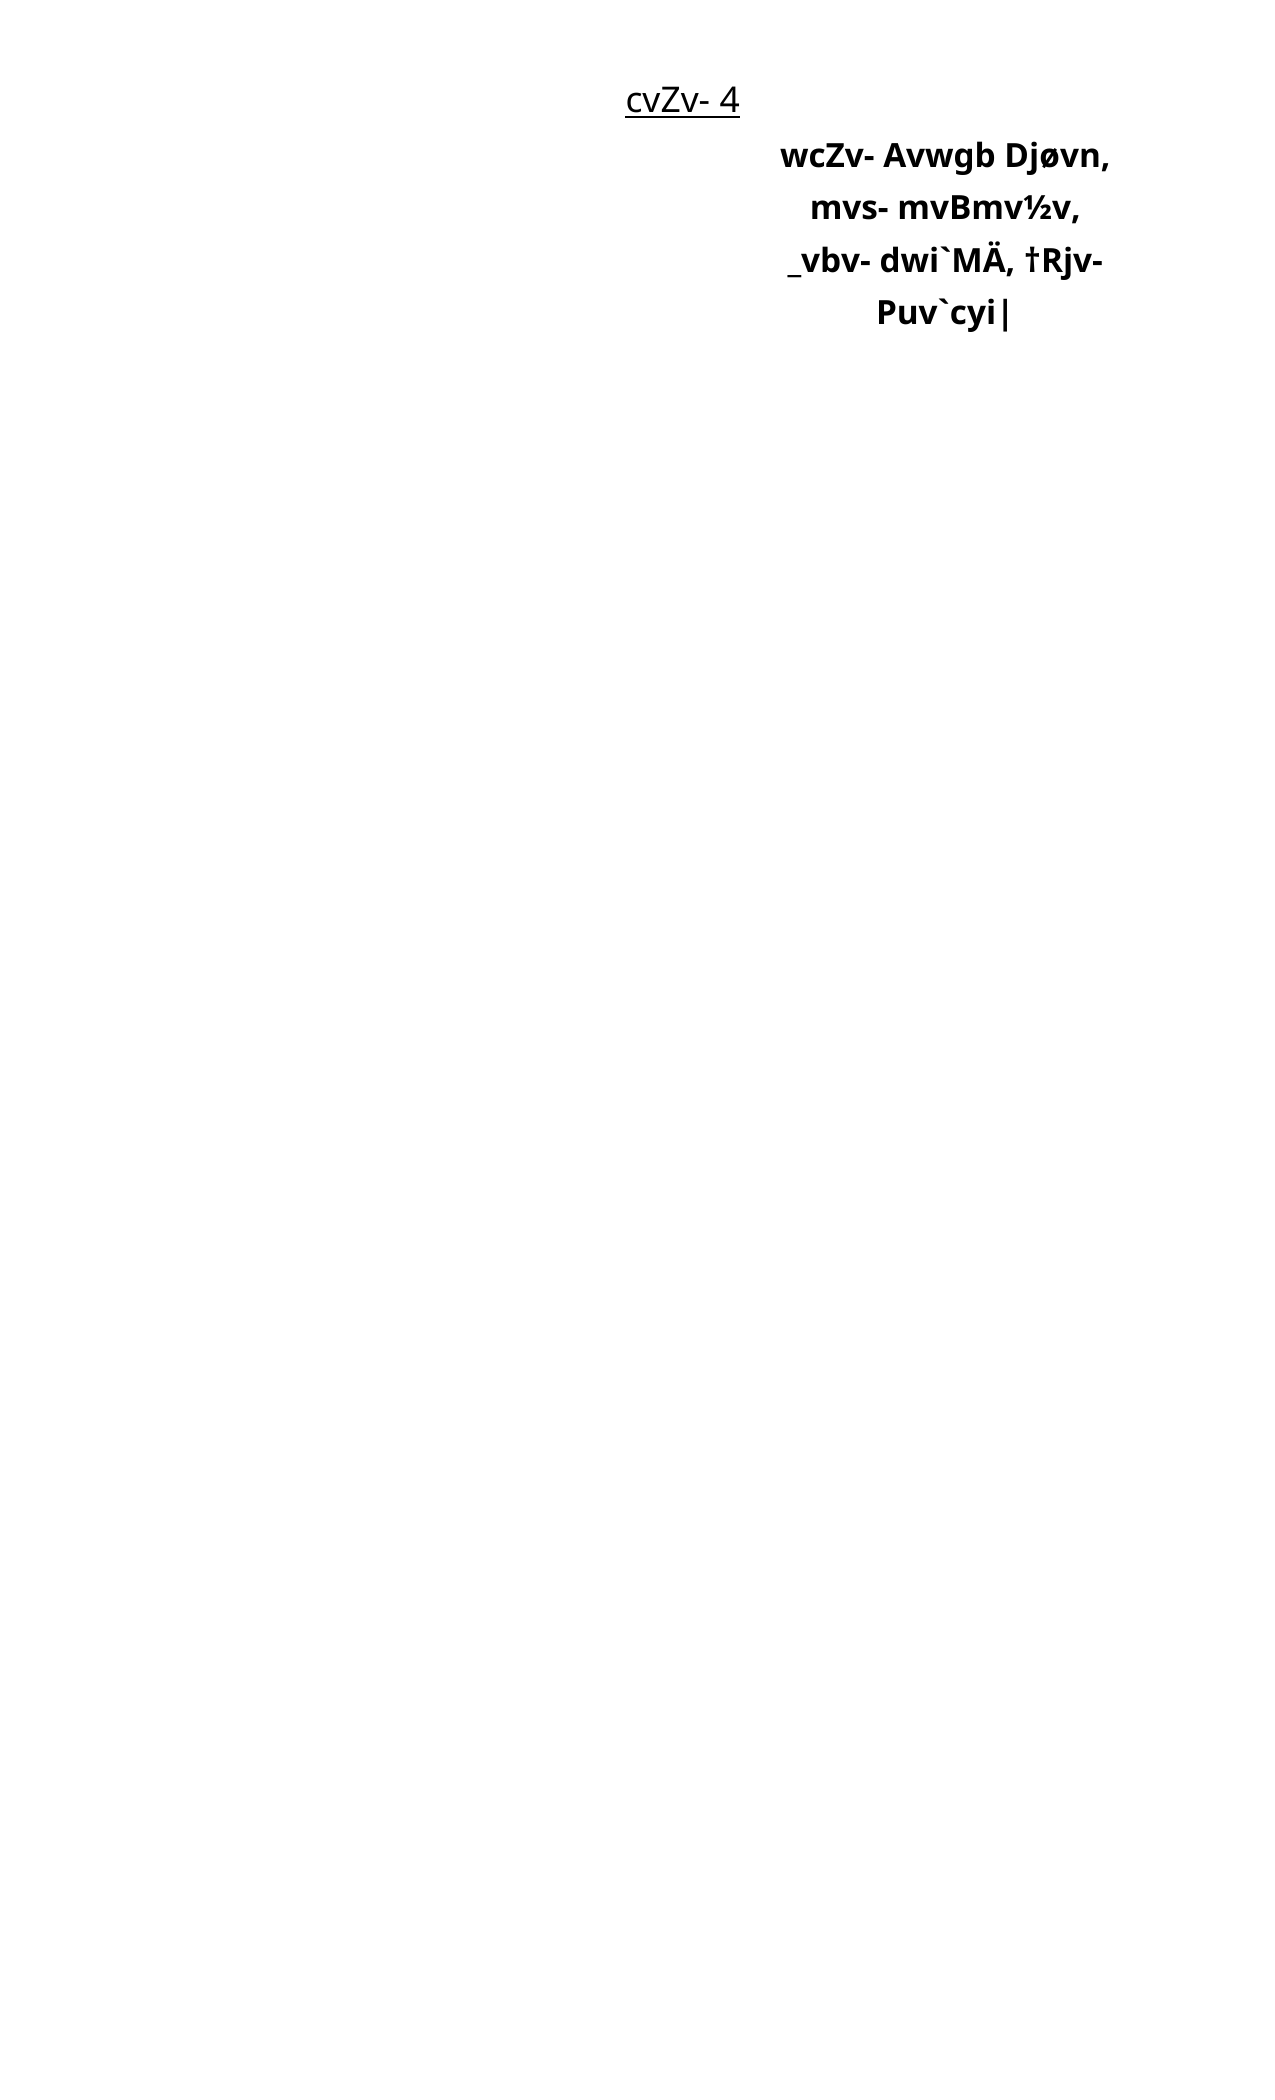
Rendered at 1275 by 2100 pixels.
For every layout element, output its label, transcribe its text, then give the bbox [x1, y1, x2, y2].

text mvs- mvBmv½v, [765, 184, 1125, 229]
text _vbv- dwi`MÄ, †Rjv- Puv`cyi| [765, 236, 1125, 334]
text wcZv- Avwgb Djøvn, [765, 132, 1125, 177]
